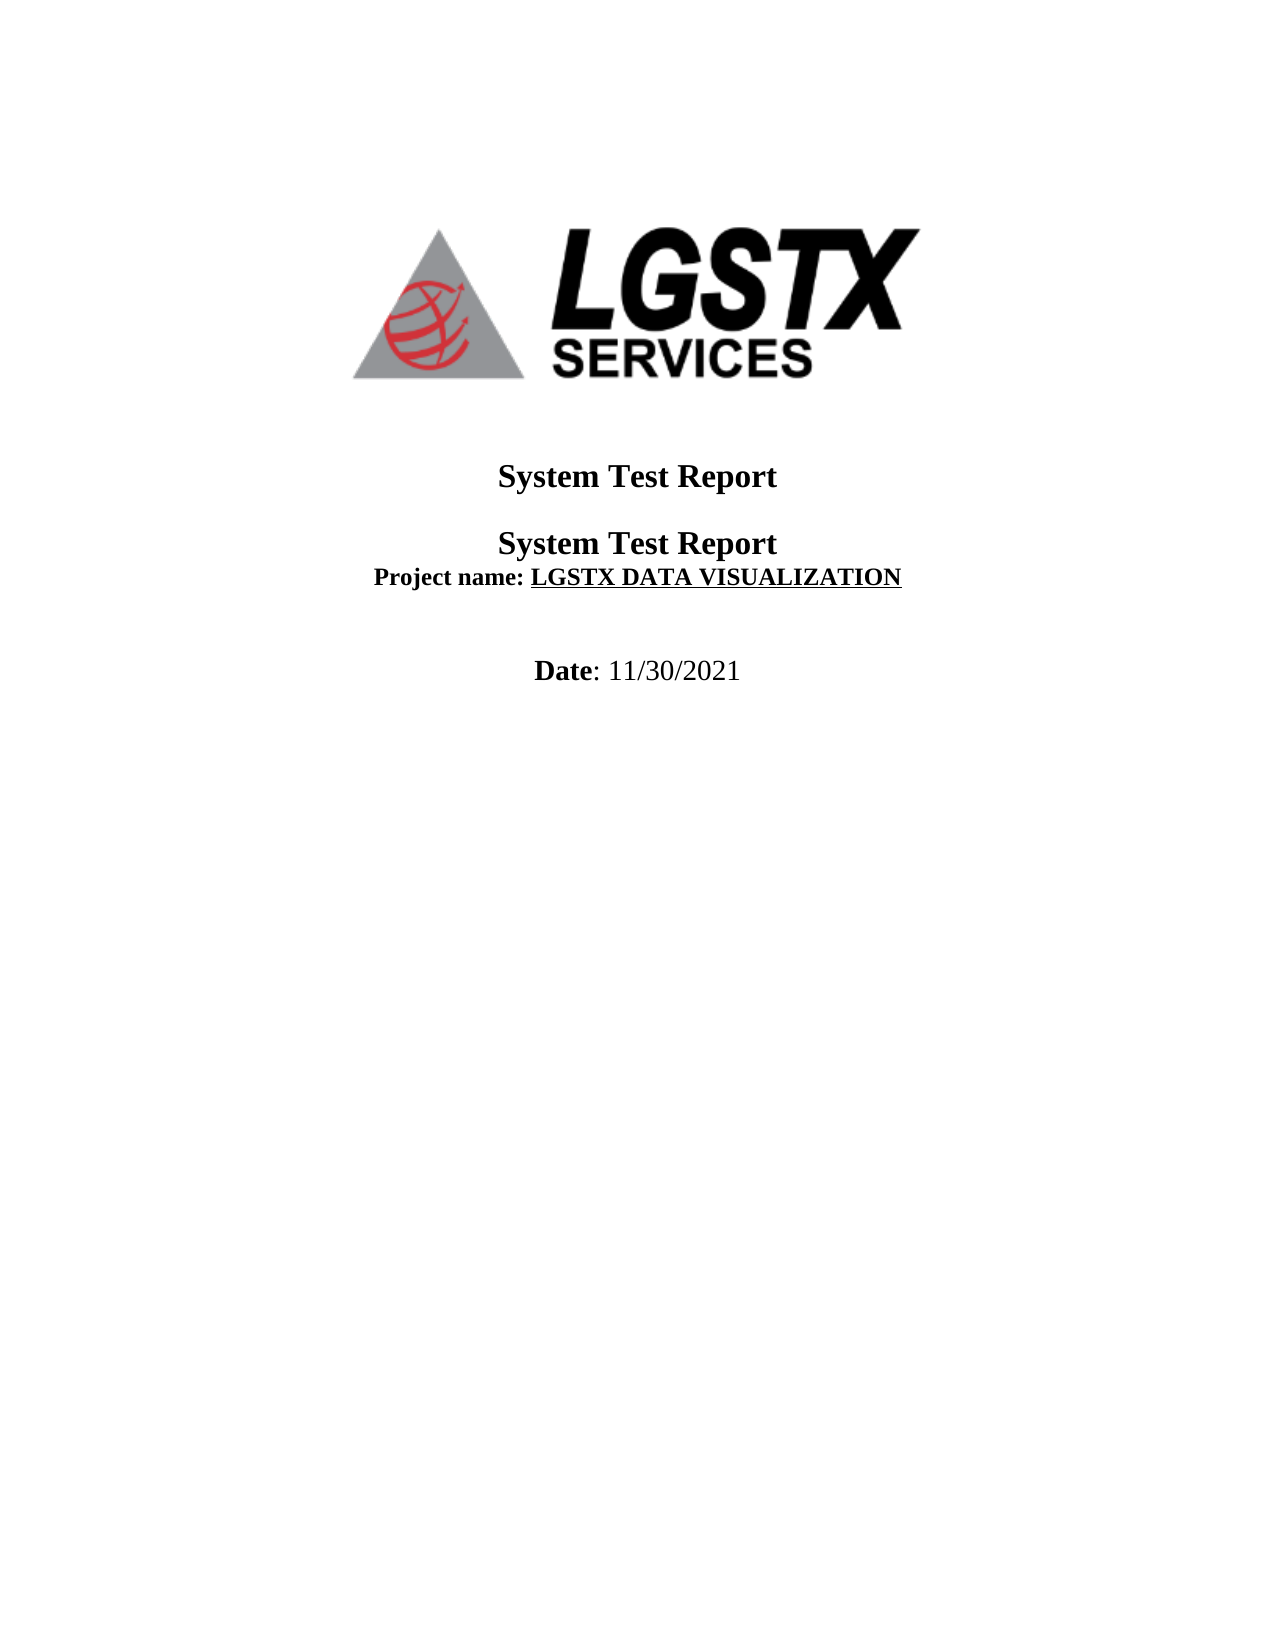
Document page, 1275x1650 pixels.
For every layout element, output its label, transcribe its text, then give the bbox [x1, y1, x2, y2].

picture [346, 150, 929, 457]
text System Test Report [150, 523, 1125, 562]
text Date: 11/30/2021 [150, 653, 1125, 686]
text System Test Report [150, 456, 1125, 494]
text Project name: LGSTX DATA VISUALIZATION [150, 562, 1125, 590]
